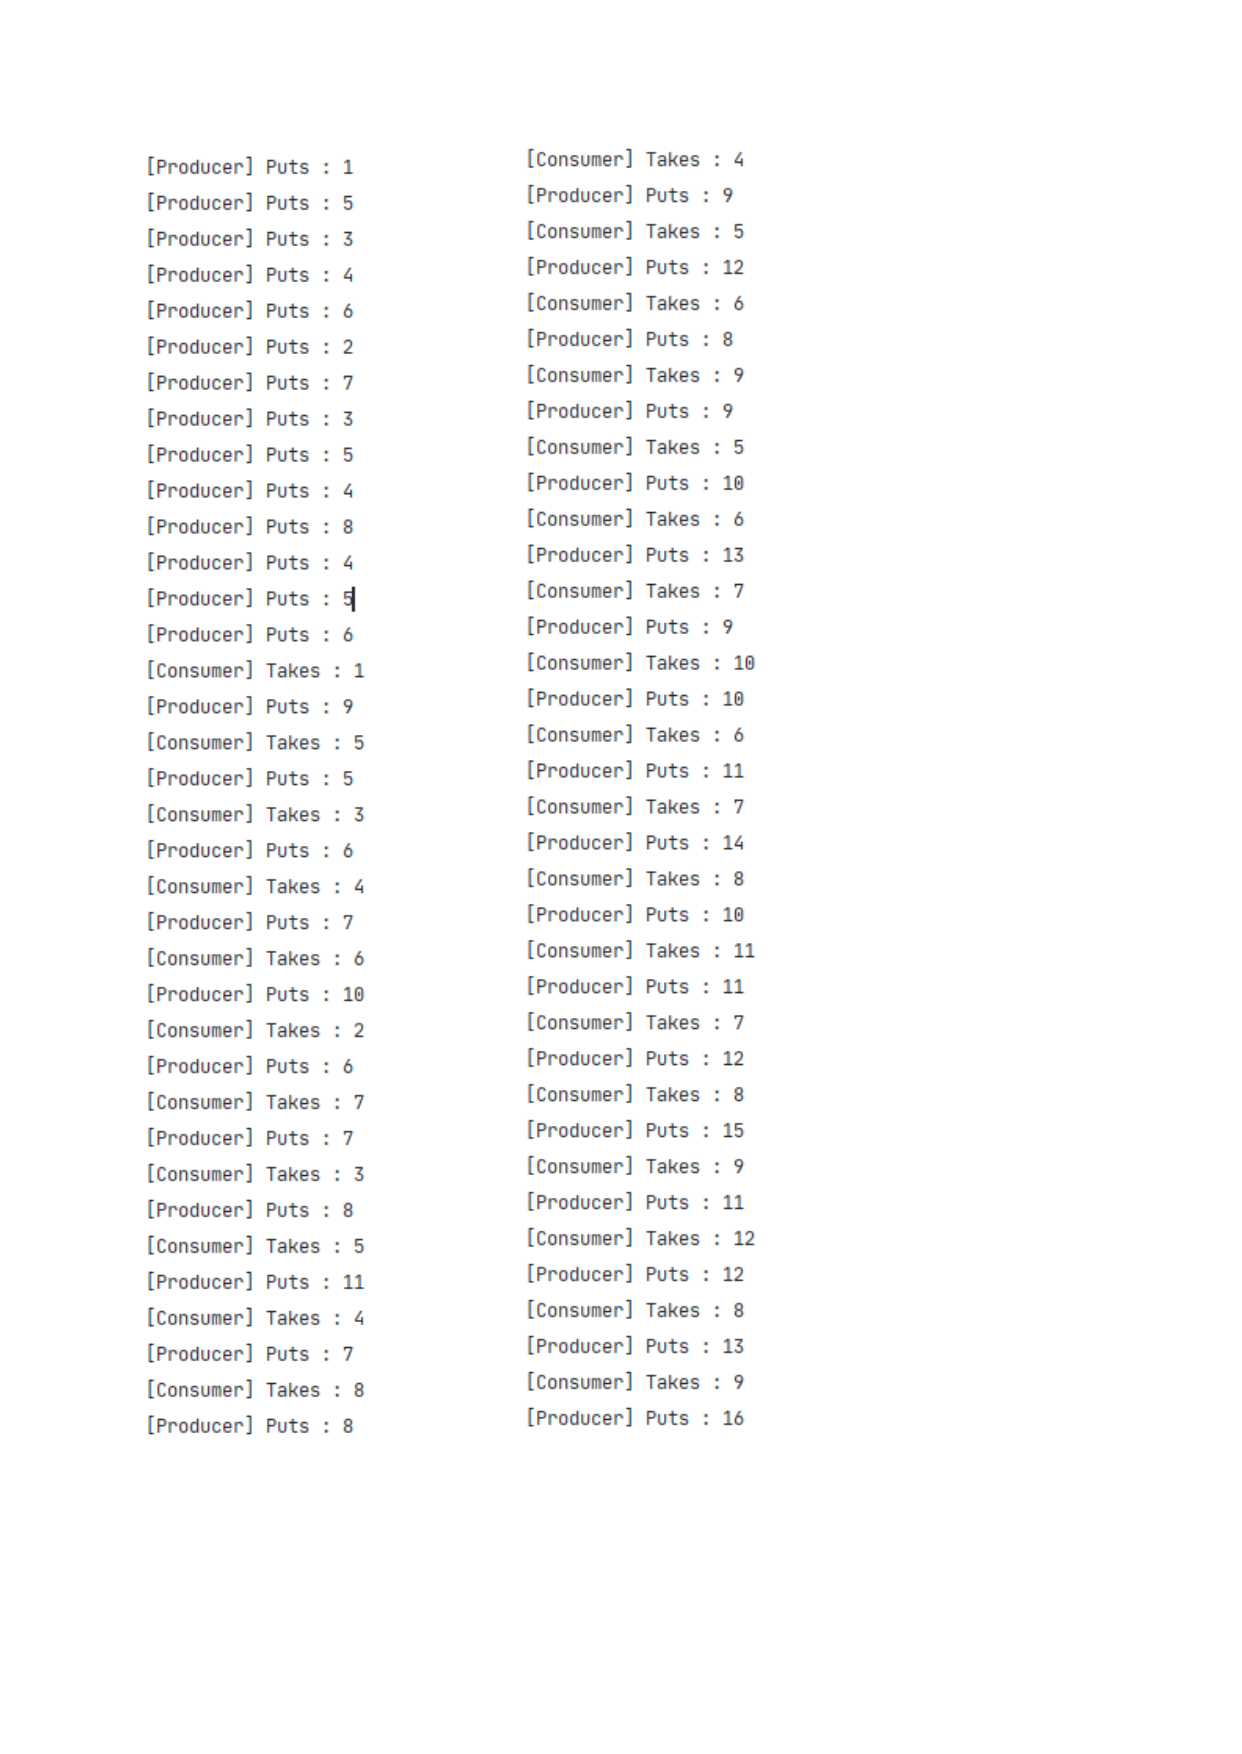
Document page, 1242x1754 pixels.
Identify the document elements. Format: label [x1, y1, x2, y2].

picture [139, 143, 851, 1444]
